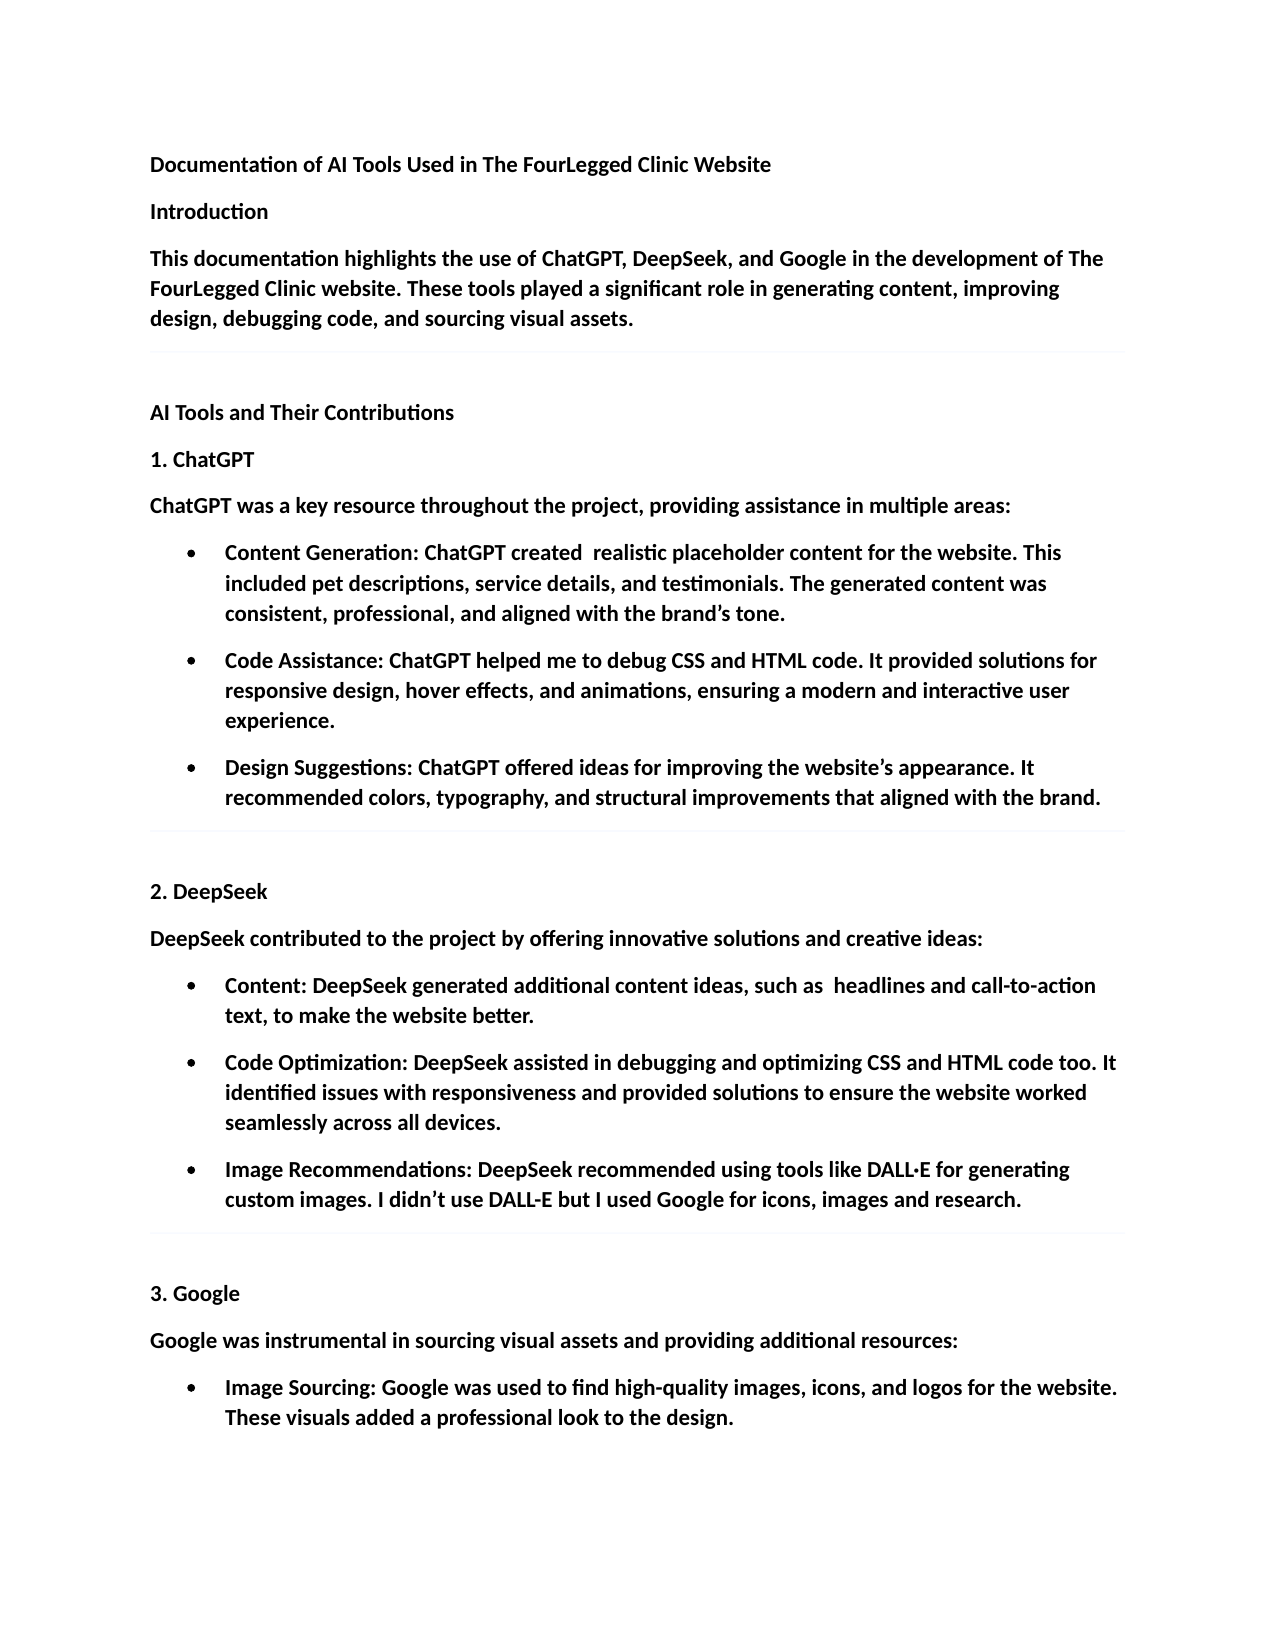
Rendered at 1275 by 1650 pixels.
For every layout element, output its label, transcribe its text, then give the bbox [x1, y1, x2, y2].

text Documentation of AI Tools Used in The FourLegged Clinic Website [150, 150, 1125, 178]
list Image Recommendations: DeepSeek recommended using tools like DALL·E for generating custom images. I didn’t use DALL-E but I used Google for icons, images and research. [187, 1155, 1125, 1213]
text Google was instrumental in sourcing visual assets and providing additional resources: [150, 1326, 1125, 1354]
list Content Generation: ChatGPT created realistic placeholder content for the website. This included pet descriptions, service details, and testimonials. The generated content was consistent, professional, and aligned with the brand’s tone. [187, 538, 1125, 627]
text DeepSeek contributed to the project by offering innovative solutions and creative ideas: [150, 924, 1125, 952]
text ChatGPT was a key resource throughout the project, providing assistance in multiple areas: [150, 492, 1125, 520]
text This documentation highlights the use of ChatGPT, DeepSeek, and Google in the development of The FourLegged Clinic website. These tools played a significant role in generating content, improving design, debugging code, and sourcing visual assets. [150, 244, 1125, 332]
text AI Tools and Their Contributions [150, 398, 1125, 426]
list Code Optimization: DeepSeek assisted in debugging and optimizing CSS and HTML code too. It identified issues with responsiveness and provided solutions to ensure the website worked seamlessly across all devices. [187, 1048, 1125, 1136]
text 3. Google [150, 1279, 1125, 1307]
list Design Suggestions: ChatGPT offered ideas for improving the website’s appearance. It recommended colors, typography, and structural improvements that aligned with the brand. [187, 753, 1125, 811]
text 1. ChatGPT [150, 445, 1125, 473]
list Code Assistance: ChatGPT helped me to debug CSS and HTML code. It provided solutions for responsive design, hover effects, and animations, ensuring a modern and interactive user experience. [187, 646, 1125, 734]
list Image Sourcing: Google was used to find high-quality images, icons, and logos for the website. These visuals added a professional look to the design. [187, 1373, 1125, 1431]
text Introduction [150, 197, 1125, 225]
list Content: DeepSeek generated additional content ideas, such as headlines and call-to-action text, to make the website better. [187, 971, 1125, 1029]
text 2. DeepSeek [150, 877, 1125, 905]
